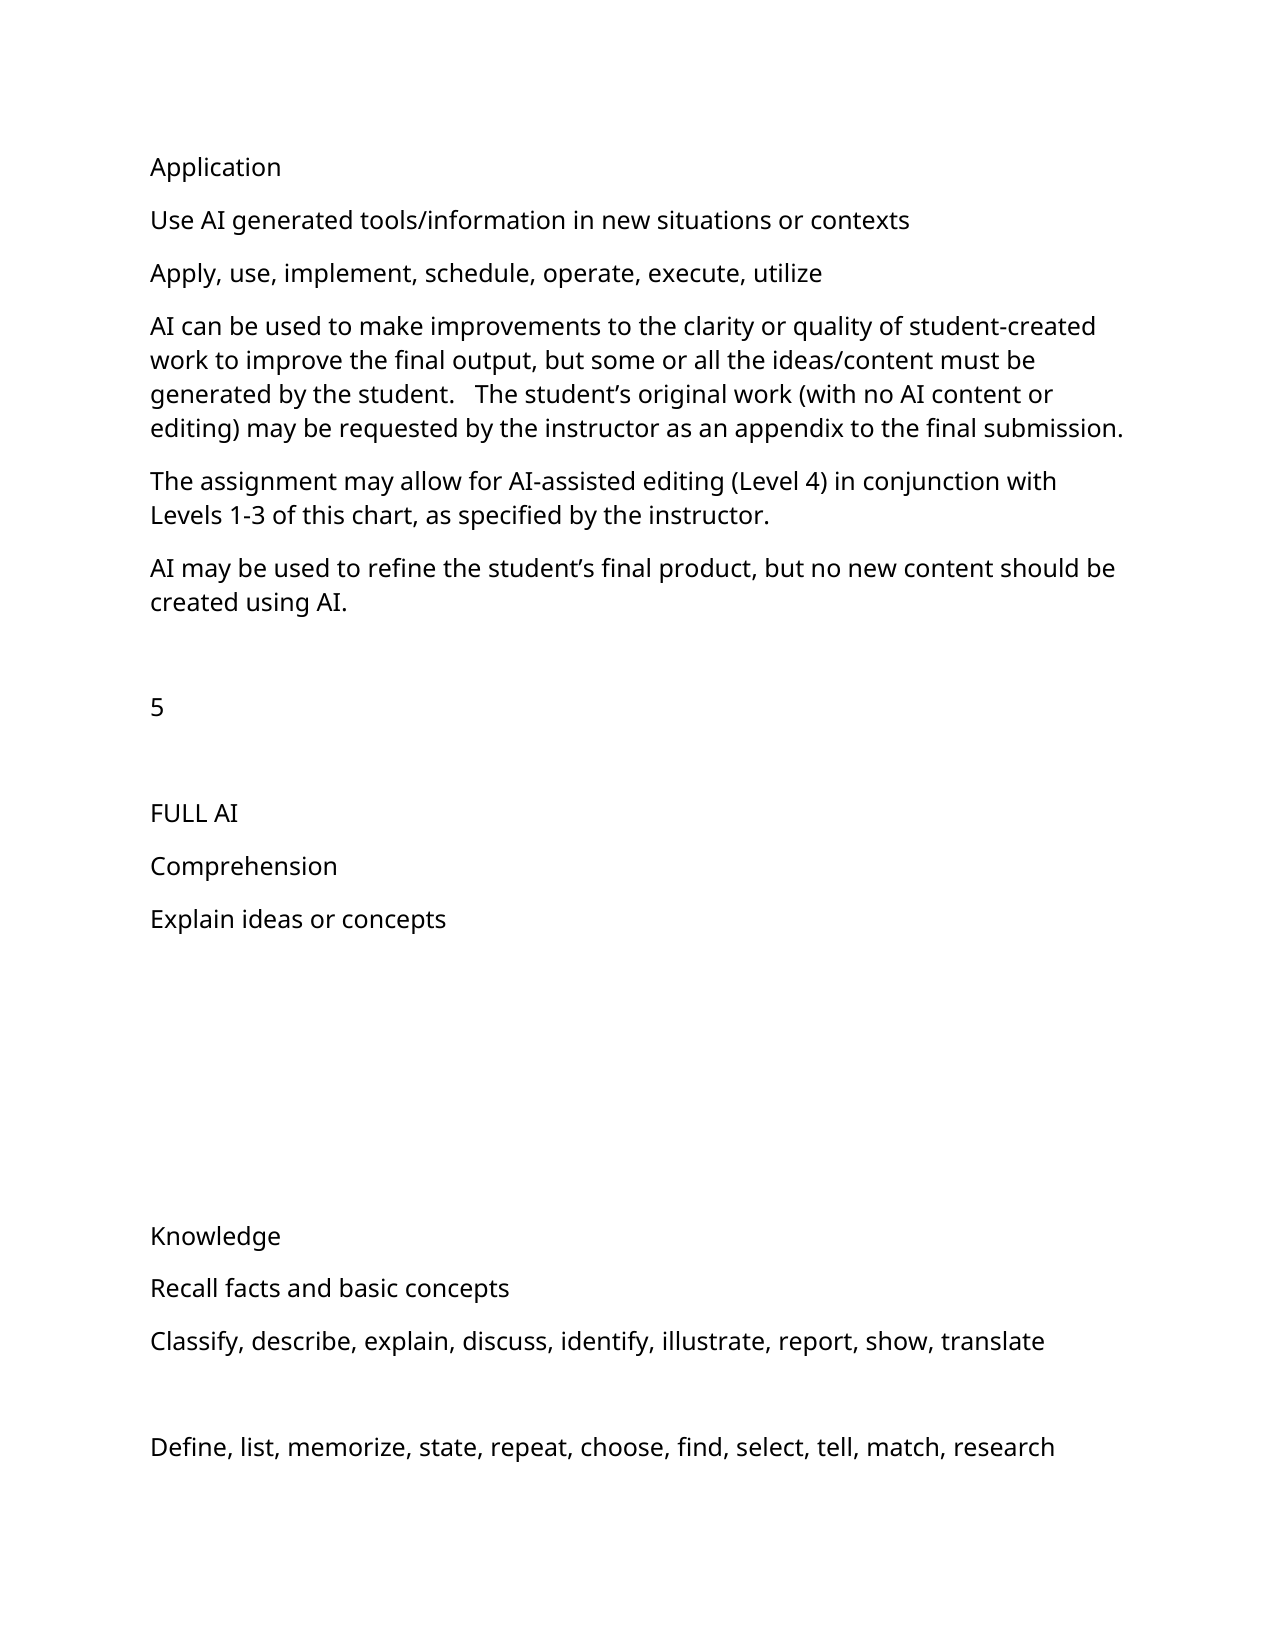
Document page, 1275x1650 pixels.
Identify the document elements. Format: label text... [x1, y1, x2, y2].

text Recall facts and basic concepts [150, 1271, 1125, 1305]
text Comprehension [150, 848, 1125, 882]
text Apply, use, implement, schedule, operate, execute, utilize [150, 256, 1125, 290]
text AI can be used to make improvements to the clarity or quality of student-created work to improve the final output, but some or all the ideas/content must be generated by the student. The student’s original work (with no AI content or editing) may be requested by the instructor as an appendix to the final submission. [150, 308, 1125, 445]
text Use AI generated tools/information in new situations or contexts [150, 203, 1125, 237]
text Knowledge [150, 1218, 1125, 1252]
text FULL AI [150, 796, 1125, 830]
text AI may be used to refine the student’s final product, but no new content should be created using AI. [150, 550, 1125, 618]
text Application [150, 150, 1125, 184]
text Explain ideas or concepts [150, 901, 1125, 935]
text The assignment may allow for AI-assisted editing (Level 4) in conjunction with Levels 1-3 of this chart, as specified by the instructor. [150, 463, 1125, 532]
text Classify, describe, explain, discuss, identify, illustrate, report, show, translate [150, 1324, 1125, 1358]
text 5 [150, 690, 1125, 724]
text Define, list, memorize, state, repeat, choose, find, select, tell, match, research [150, 1429, 1125, 1463]
